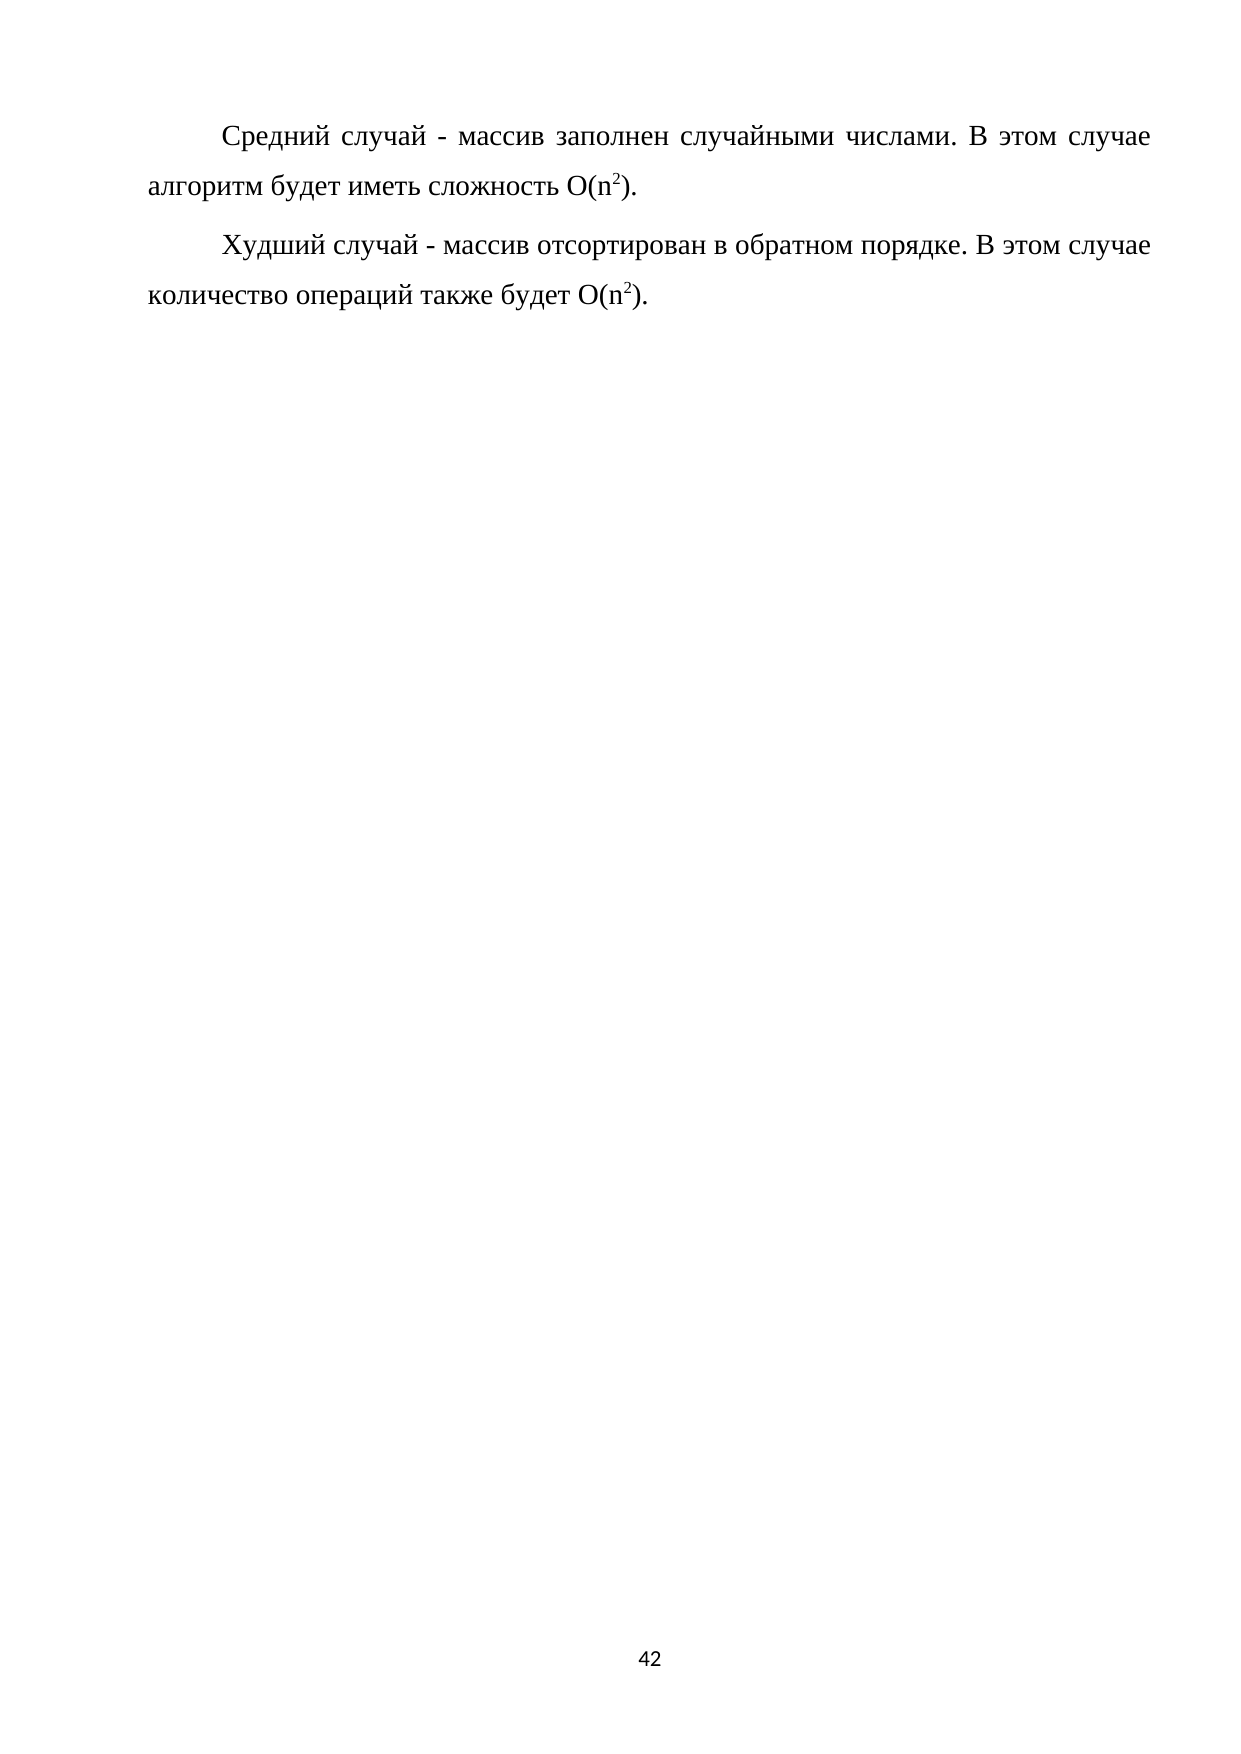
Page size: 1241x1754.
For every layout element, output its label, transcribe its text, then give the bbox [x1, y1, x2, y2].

text Средний случай - массив заполнен случайными числами. В этом случае алгоритм будет иметь сложность O(n2). [148, 118, 1152, 202]
text Худший случай - массив отсортирован в обратном порядке. В этом случае количество операций также будет O(n2). [148, 227, 1152, 311]
